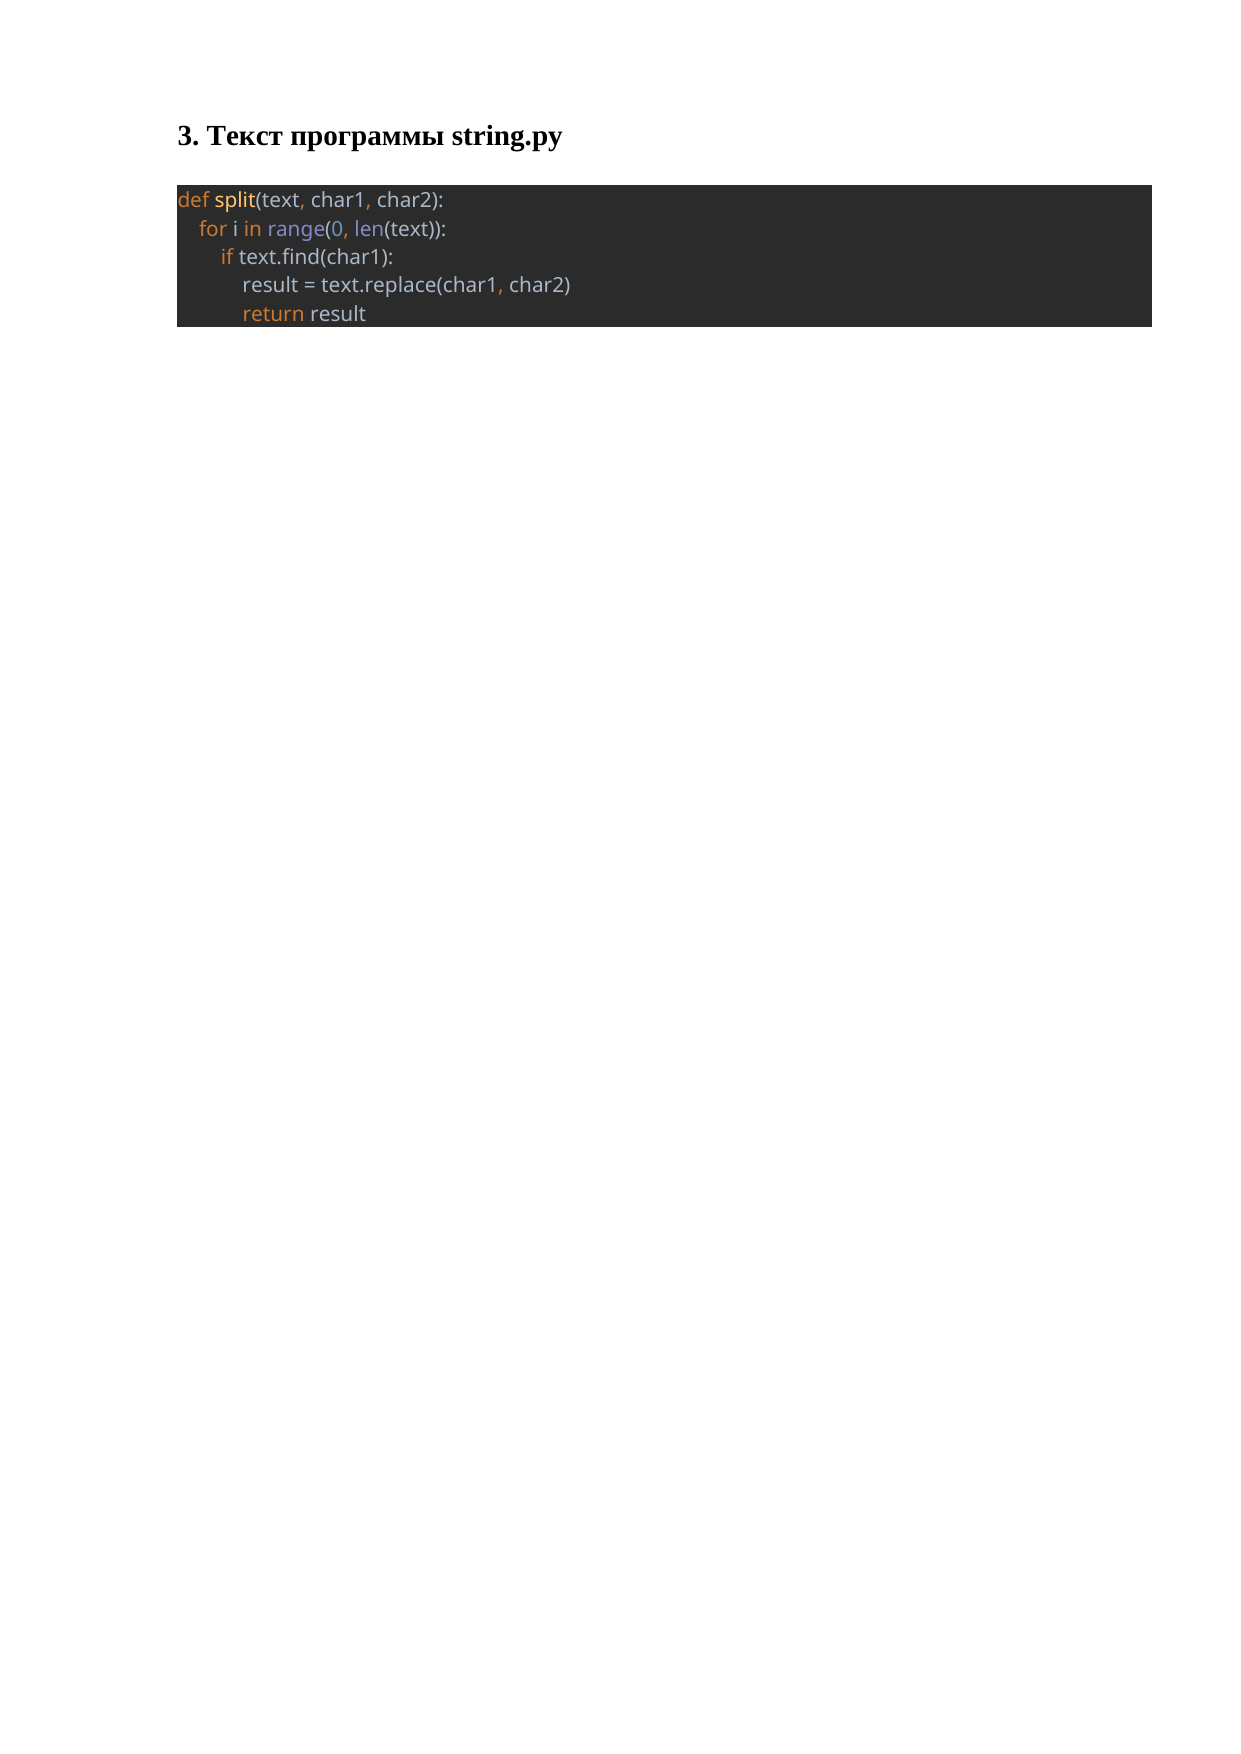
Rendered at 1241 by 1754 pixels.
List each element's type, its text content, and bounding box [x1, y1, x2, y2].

text 3. Текст программы string.py [177, 118, 1152, 152]
text def split(text, char1, char2): for i in range(0, len(text)): if text.find(char1): result = text.replace(char1, char2) return result [177, 185, 1152, 327]
